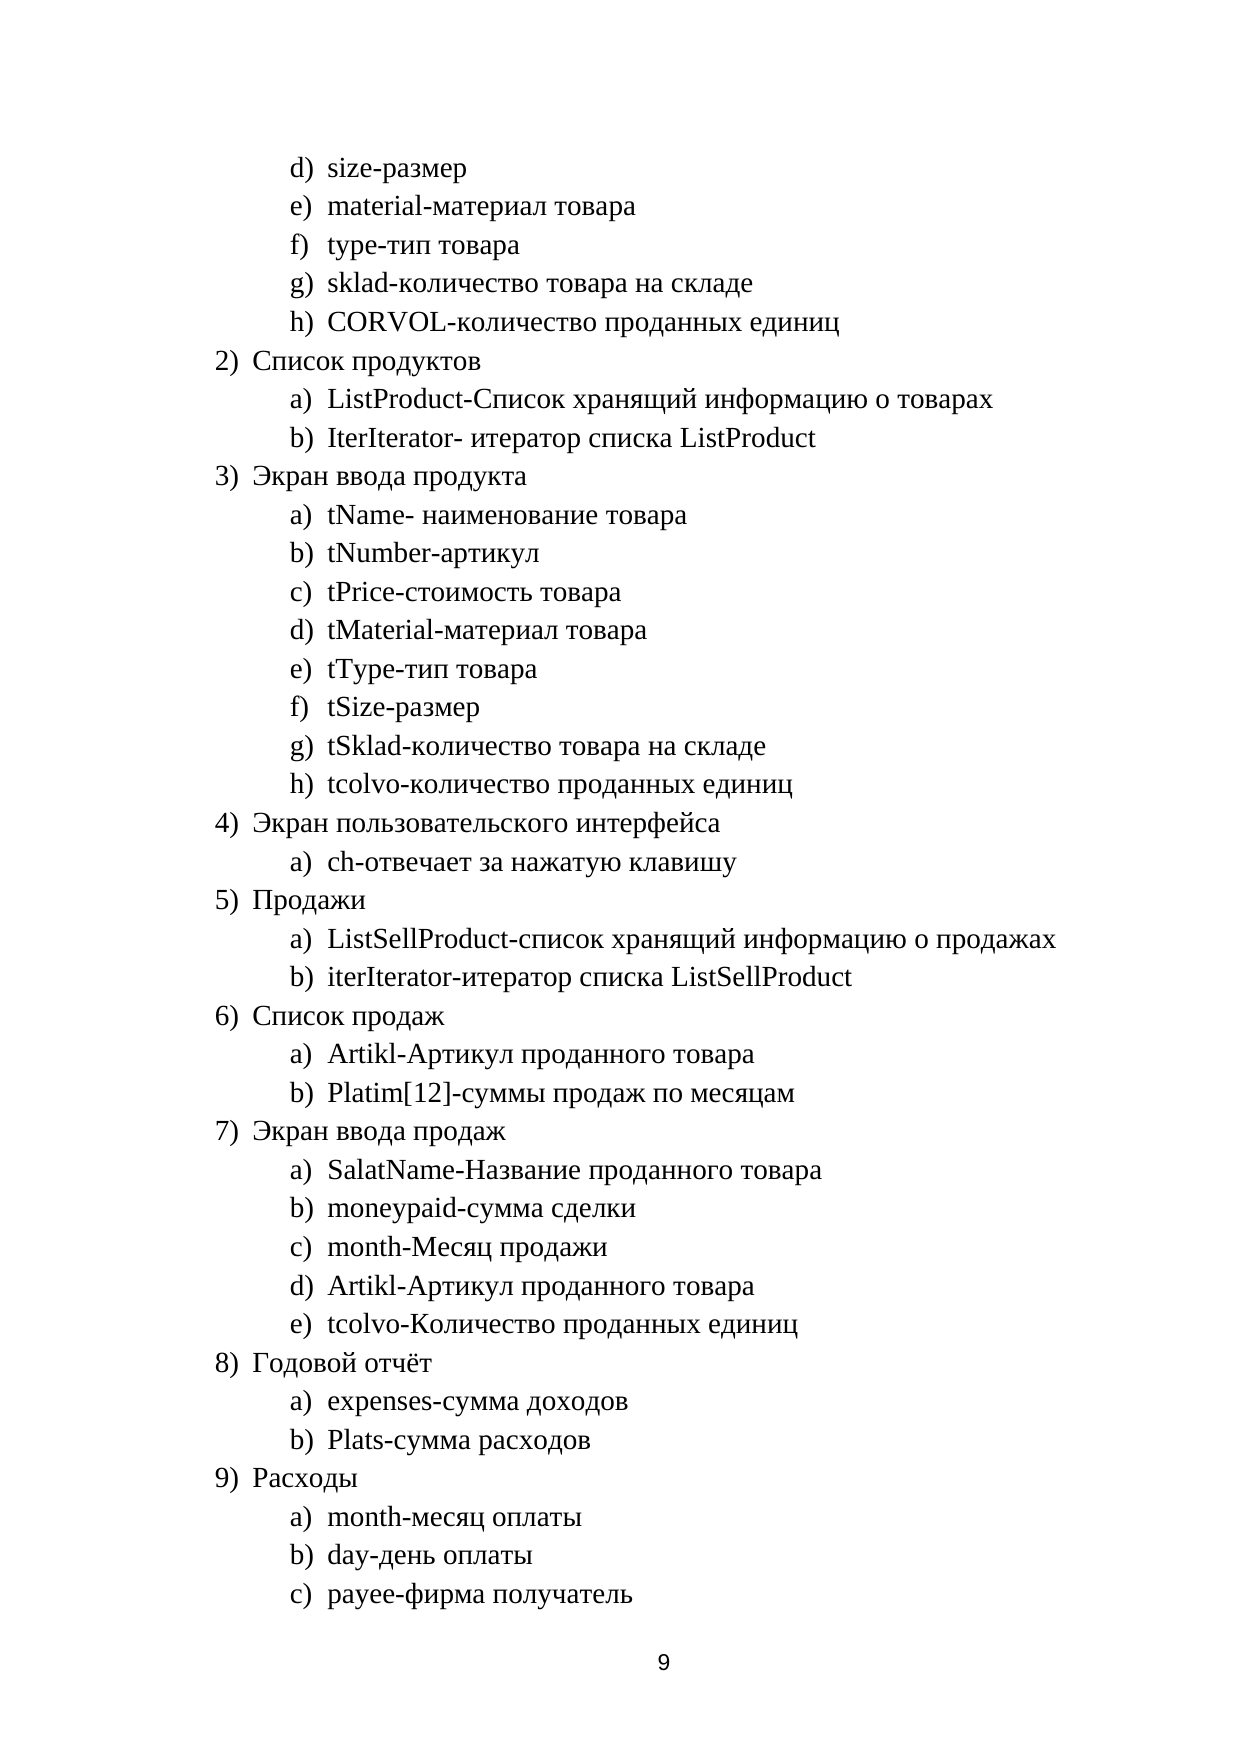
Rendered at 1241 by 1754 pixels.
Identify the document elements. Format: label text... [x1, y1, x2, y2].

list iterIterator-итератор списка ListSellProduct [289, 959, 1151, 993]
list SalatName-Название проданного товара [289, 1152, 1151, 1186]
list month-Месяц продажи [289, 1229, 1151, 1263]
list expenses-сумма доходов [289, 1383, 1151, 1417]
list tMaterial-материал товара [289, 612, 1151, 646]
list moneypaid-сумма сделки [289, 1191, 1151, 1224]
list payee-фирма получатель [289, 1576, 1151, 1609]
list tName- наименование товара [289, 497, 1151, 530]
list sklad-количество товара на складе [289, 266, 1151, 299]
list month-месяц оплаты [289, 1499, 1151, 1532]
list material-материал товара [289, 188, 1151, 222]
list tSize-размер [289, 689, 1151, 723]
list Экран пользовательского интерфейса [214, 805, 1151, 839]
list CORVOL-количество проданных единиц [289, 304, 1151, 338]
list Artikl-Артикул проданного товара [289, 1268, 1151, 1301]
list size-размер [289, 150, 1151, 183]
list IterIterator- итератор списка ListProduct [289, 420, 1151, 453]
list Годовой отчёт [214, 1345, 1151, 1378]
list tNumber-артикул [289, 535, 1151, 569]
list tcolvo-Количество проданных единиц [289, 1306, 1151, 1340]
list Plats-сумма расходов [289, 1422, 1151, 1455]
list Список продуктов [214, 343, 1151, 376]
list type-тип товара [289, 227, 1151, 261]
list ch-отвечает за нажатую клавишу [289, 844, 1151, 877]
list ListProduct-Список хранящий информацию о товарах [289, 381, 1151, 415]
list tSklad-количество товара на складе [289, 728, 1151, 762]
list Экран ввода продукта [214, 458, 1151, 492]
list Расходы [214, 1460, 1151, 1494]
list Продажи [214, 882, 1151, 916]
list Экран ввода продаж [214, 1113, 1151, 1147]
list Artikl-Артикул проданного товара [289, 1036, 1151, 1070]
list Platim[12]-суммы продаж по месяцам [289, 1075, 1151, 1108]
list Список продаж [214, 998, 1151, 1031]
list tPrice-стоимость товара [289, 574, 1151, 607]
list day-день оплаты [289, 1537, 1151, 1571]
list tcolvo-количество проданных единиц [289, 767, 1151, 800]
list ListSellProduct-список хранящий информацию о продажах [289, 921, 1151, 954]
list tType-тип товара [289, 651, 1151, 684]
